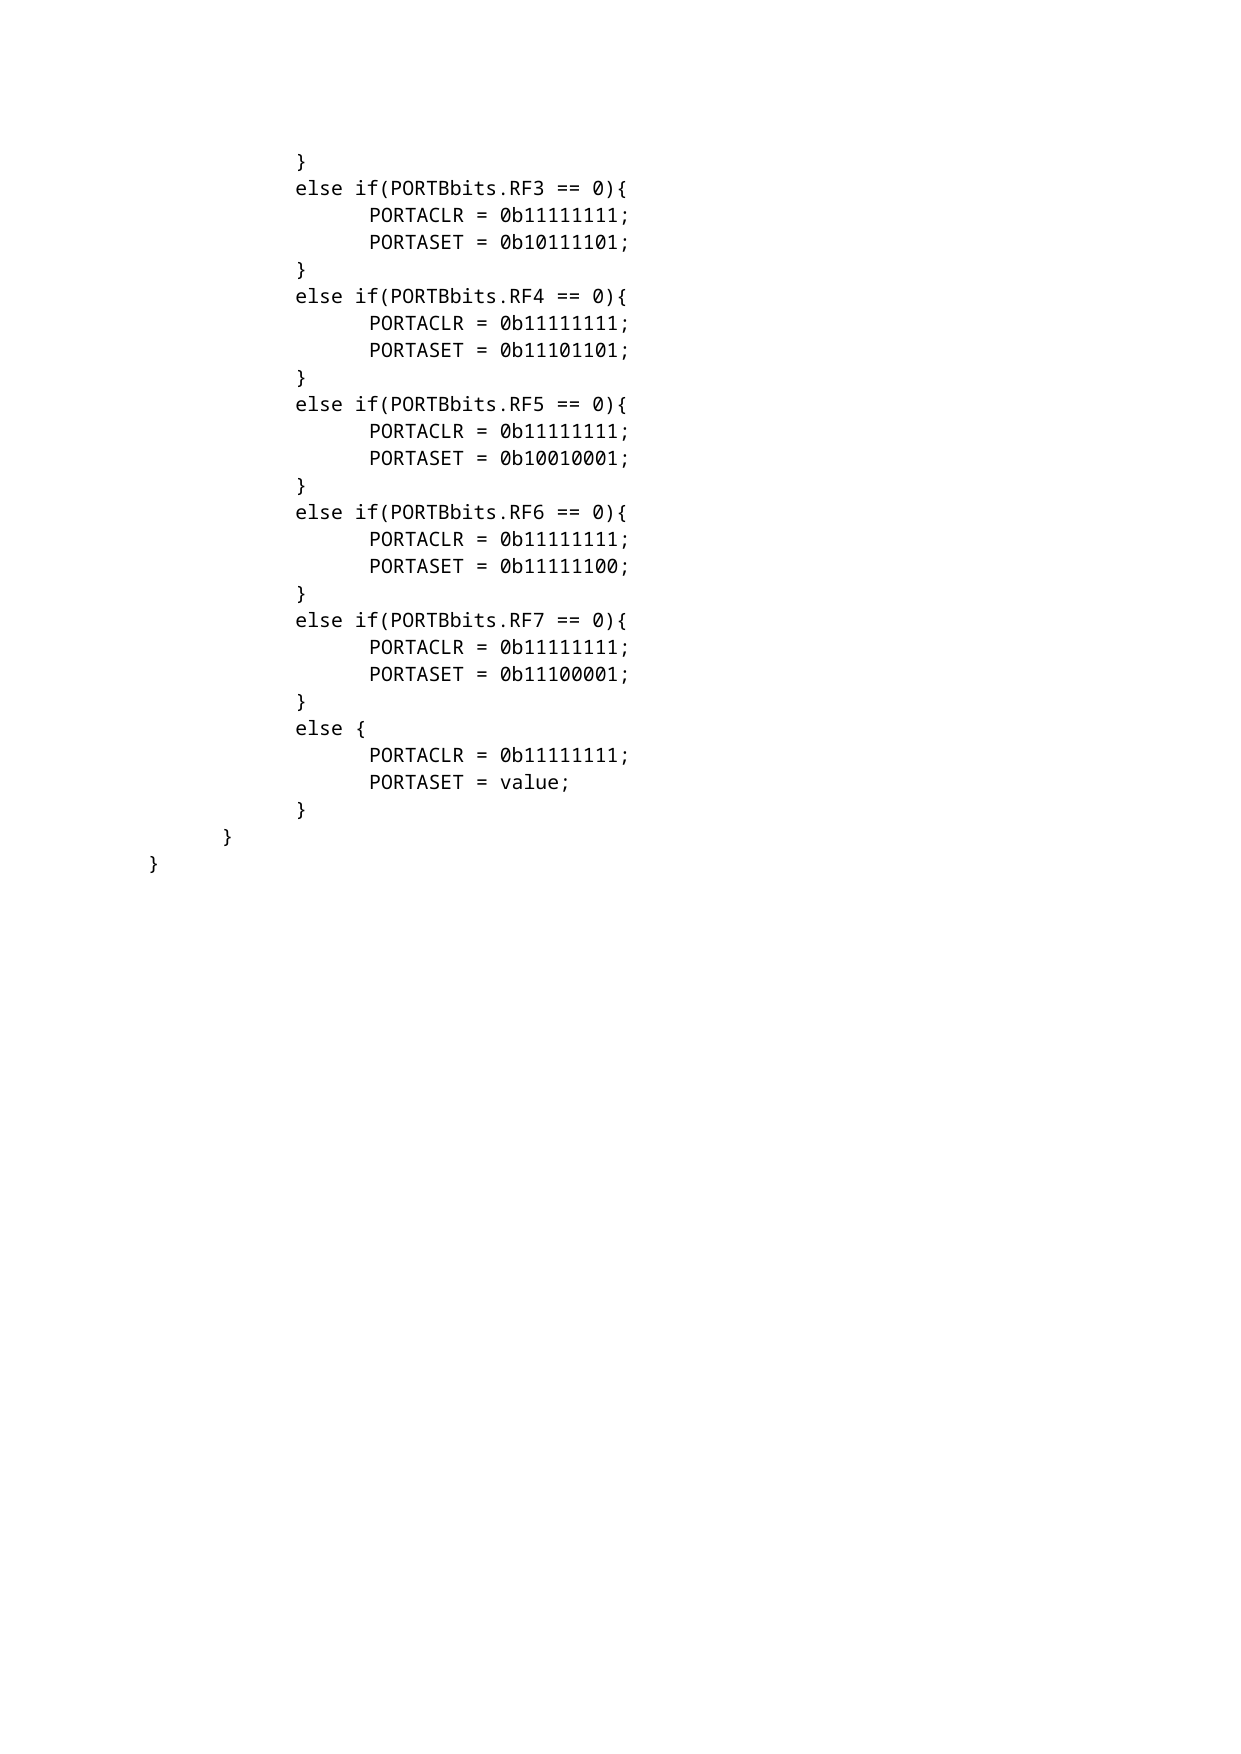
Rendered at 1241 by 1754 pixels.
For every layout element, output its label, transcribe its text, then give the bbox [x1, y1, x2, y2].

text else if(PORTBbits.RF7 == 0){ [148, 606, 1093, 633]
text } [148, 471, 1093, 498]
text PORTACLR = 0b11111111; [148, 417, 1093, 444]
text PORTACLR = 0b11111111; [148, 633, 1093, 660]
text PORTASET = 0b11111100; [148, 552, 1093, 579]
text PORTASET = 0b11101101; [148, 336, 1093, 363]
text PORTASET = 0b10010001; [148, 444, 1093, 471]
text else if(PORTBbits.RF6 == 0){ [148, 498, 1093, 525]
text else if(PORTBbits.RF5 == 0){ [148, 390, 1093, 417]
text else { [148, 714, 1093, 741]
text PORTASET = value; [148, 768, 1093, 795]
text } [148, 822, 1093, 849]
text else if(PORTBbits.RF4 == 0){ [148, 282, 1093, 309]
text } [148, 795, 1093, 822]
text else if(PORTBbits.RF3 == 0){ [148, 174, 1093, 202]
text } [148, 363, 1093, 390]
text PORTACLR = 0b11111111; [148, 741, 1093, 768]
text } [148, 687, 1093, 714]
text PORTACLR = 0b11111111; [148, 309, 1093, 336]
text } [148, 256, 1093, 282]
text PORTASET = 0b11100001; [148, 660, 1093, 687]
text PORTASET = 0b10111101; [148, 228, 1093, 256]
text } [148, 849, 1093, 876]
text PORTACLR = 0b11111111; [148, 525, 1093, 552]
text } [148, 148, 1093, 174]
text } [148, 579, 1093, 606]
text PORTACLR = 0b11111111; [148, 202, 1093, 228]
